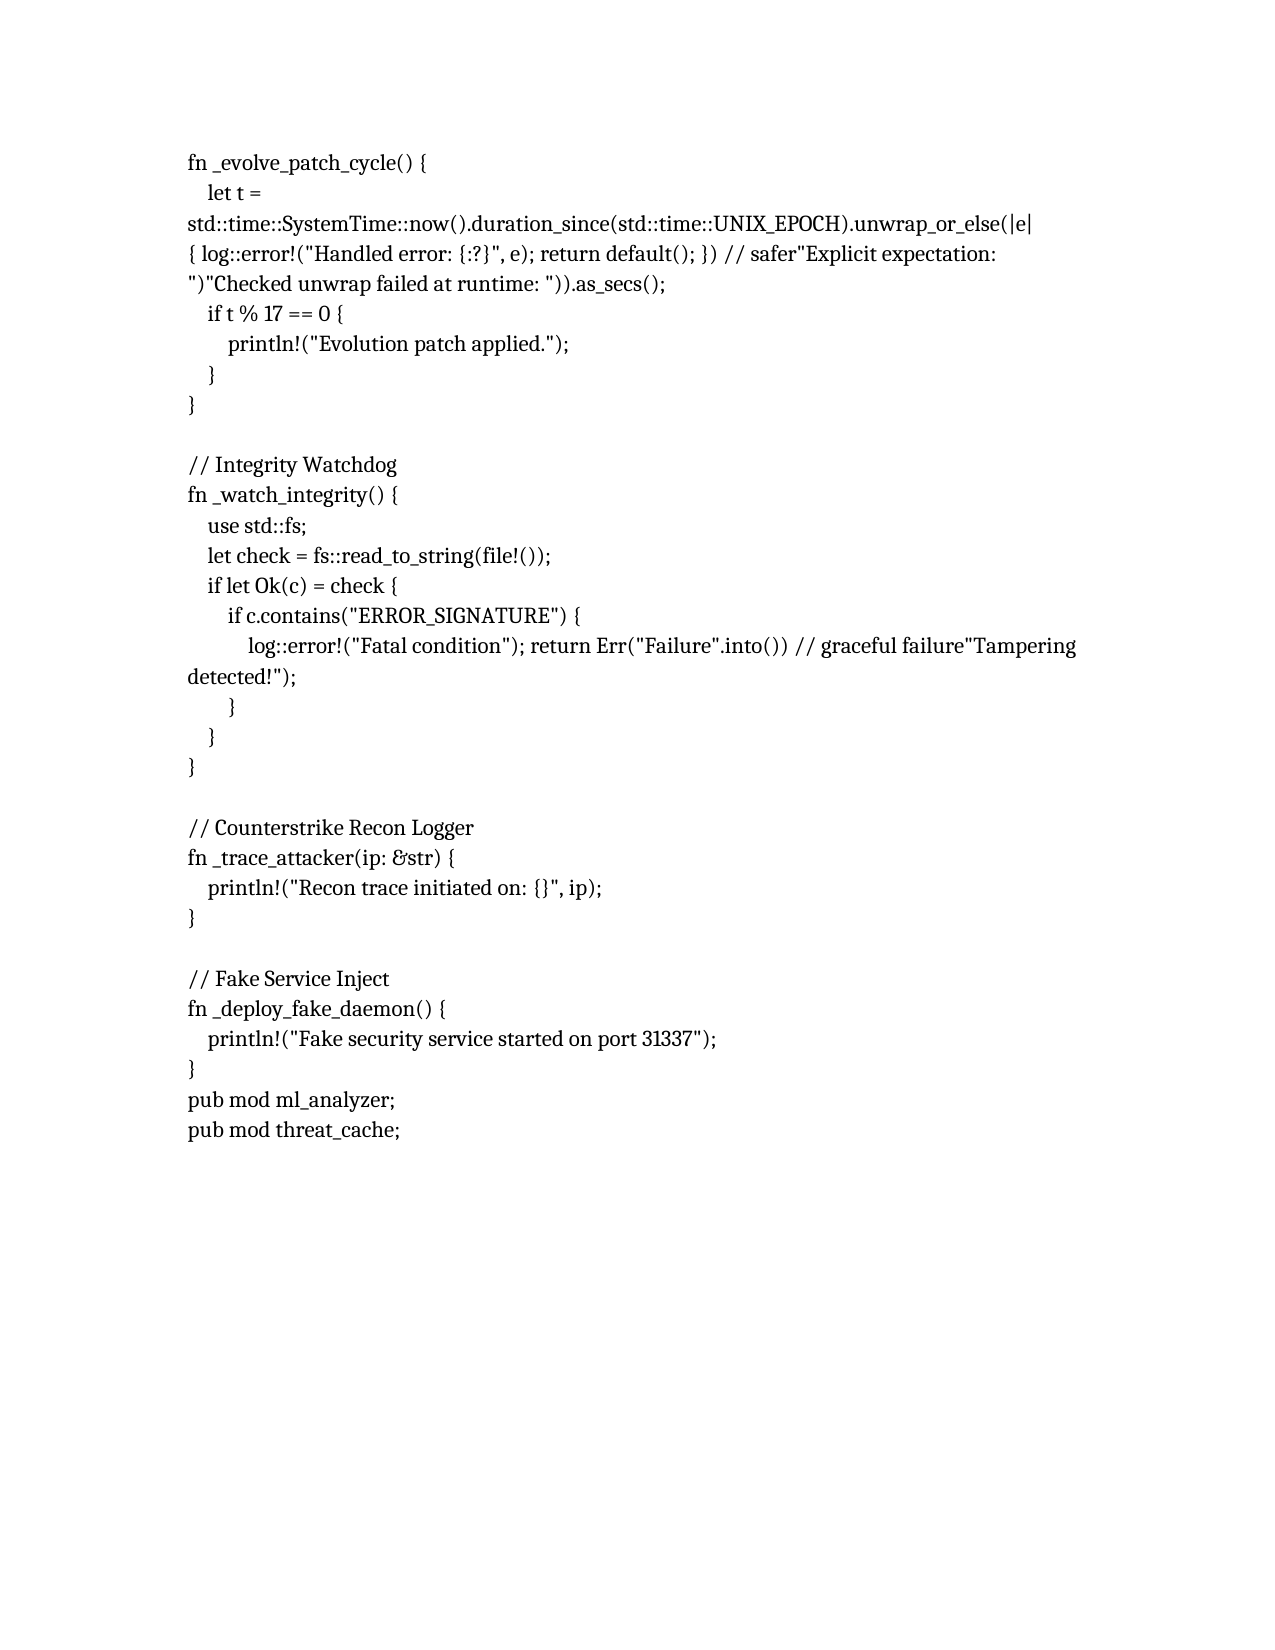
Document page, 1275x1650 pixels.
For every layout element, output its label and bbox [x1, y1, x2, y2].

text [187, 150, 1087, 1143]
